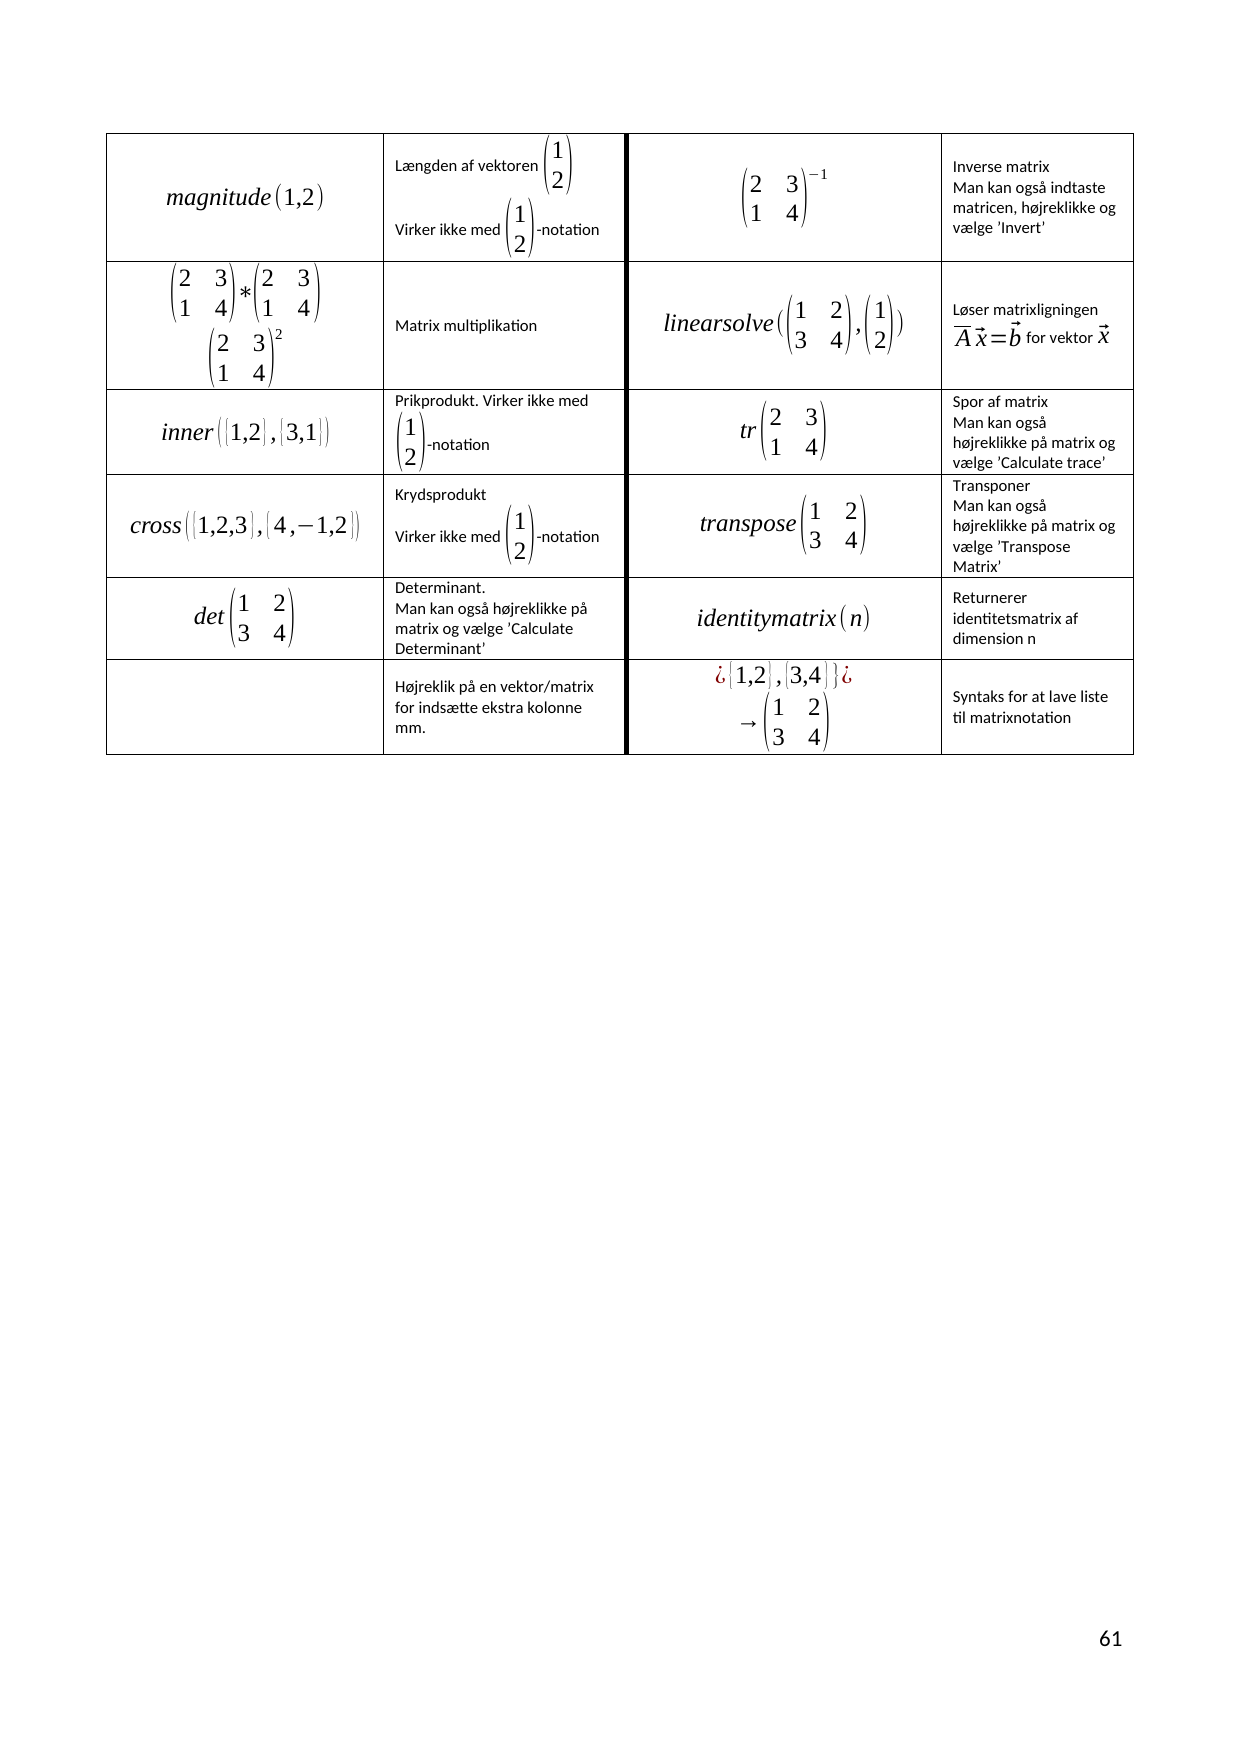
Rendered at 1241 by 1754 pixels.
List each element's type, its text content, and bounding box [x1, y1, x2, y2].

table_cell Matrix multiplikation [384, 262, 624, 389]
table_cell [629, 390, 941, 474]
table_cell [107, 578, 383, 659]
table_cell Prikprodukt. Virker ikke med -notation [384, 390, 624, 474]
table_cell Højreklik på en vektor/matrix for indsætte ekstra kolonne mm. [384, 660, 624, 754]
table_cell [107, 262, 383, 389]
table_cell [107, 134, 383, 261]
table_cell Løser matrixligningen for vektor [942, 262, 1133, 389]
table_cell Inverse matrix Man kan også indtaste matricen, højreklikke og vælge ’Invert’ [942, 134, 1133, 261]
table_cell Syntaks for at lave liste til matrixnotation [942, 660, 1133, 754]
table_cell Transponer Man kan også højreklikke på matrix og vælge ’Transpose Matrix’ [942, 475, 1133, 577]
table_cell [107, 475, 383, 577]
table_cell [107, 660, 383, 754]
table_cell Længden af vektoren Virker ikke med -notation [384, 134, 624, 261]
table_cell [629, 578, 941, 659]
table_cell [629, 475, 941, 577]
table_cell [629, 262, 941, 389]
table_cell Determinant. Man kan også højreklikke på matrix og vælge ’Calculate Determinant’ [384, 578, 624, 659]
table_cell Returnerer identitetsmatrix af dimension n [942, 578, 1133, 659]
table_cell [629, 134, 941, 261]
table_cell [629, 660, 941, 754]
table_cell [107, 390, 383, 474]
table_cell Krydsprodukt Virker ikke med -notation [384, 475, 624, 577]
table_cell Spor af matrix Man kan også højreklikke på matrix og vælge ’Calculate trace’ [942, 390, 1133, 474]
